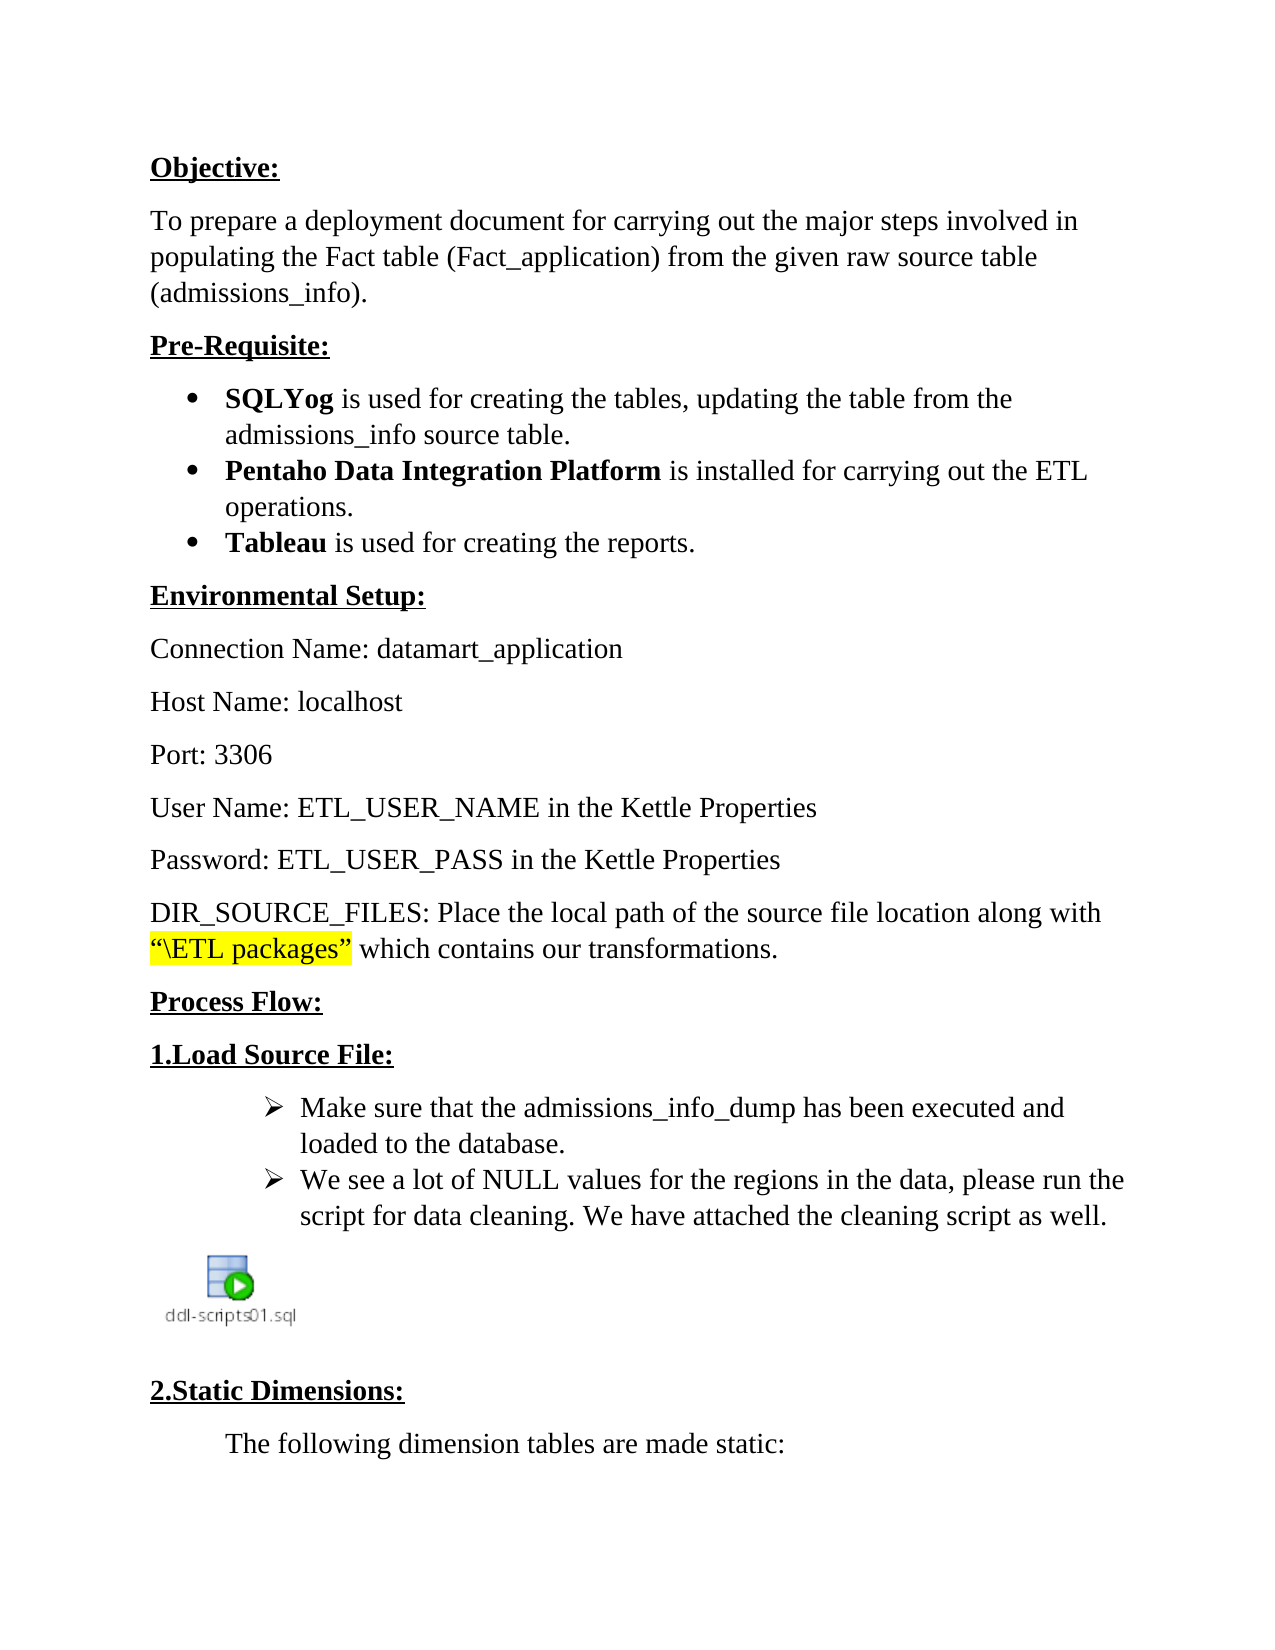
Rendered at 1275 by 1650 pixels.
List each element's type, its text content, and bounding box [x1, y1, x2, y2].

text Port: 3306 [150, 737, 1125, 770]
text To prepare a deployment document for carrying out the major steps involved in populating the Fact table (Fact_application) from the given raw source table (admissions_info). [150, 203, 1125, 309]
text User Name: ETL_USER_NAME in the Kettle Properties [150, 790, 1125, 823]
text Host Name: localhost [150, 684, 1125, 718]
text Environmental Setup: [150, 578, 1125, 612]
text DIR_SOURCE_FILES: Place the local path of the source file location along with “\ETL packages” which contains our transformations. [150, 895, 1125, 965]
text 2.Static Dimensions: [150, 1373, 1125, 1407]
text Pre-Requisite: [150, 328, 1125, 361]
text The following dimension tables are made static: [225, 1426, 1125, 1460]
text 1.Load Source File: [150, 1037, 1125, 1071]
text Connection Name: datamart_application [150, 631, 1125, 665]
list Pentaho Data Integration Platform is installed for carrying out the ETL operations. [187, 453, 1125, 523]
text Password: ETL_USER_PASS in the Kettle Properties [150, 842, 1125, 876]
text Objective: [150, 150, 1125, 183]
text Process Flow: [150, 984, 1125, 1018]
list Tableau is used for creating the reports. [187, 526, 1125, 559]
list Make sure that the admissions_info_dump has been executed and loaded to the database. [262, 1090, 1125, 1160]
list SQLYog is used for creating the tables, updating the table from the admissions_info source table. [187, 381, 1125, 451]
list We see a lot of NULL values for the regions in the data, please run the script for data cleaning. We have attached the cleaning script as well. [262, 1162, 1125, 1232]
